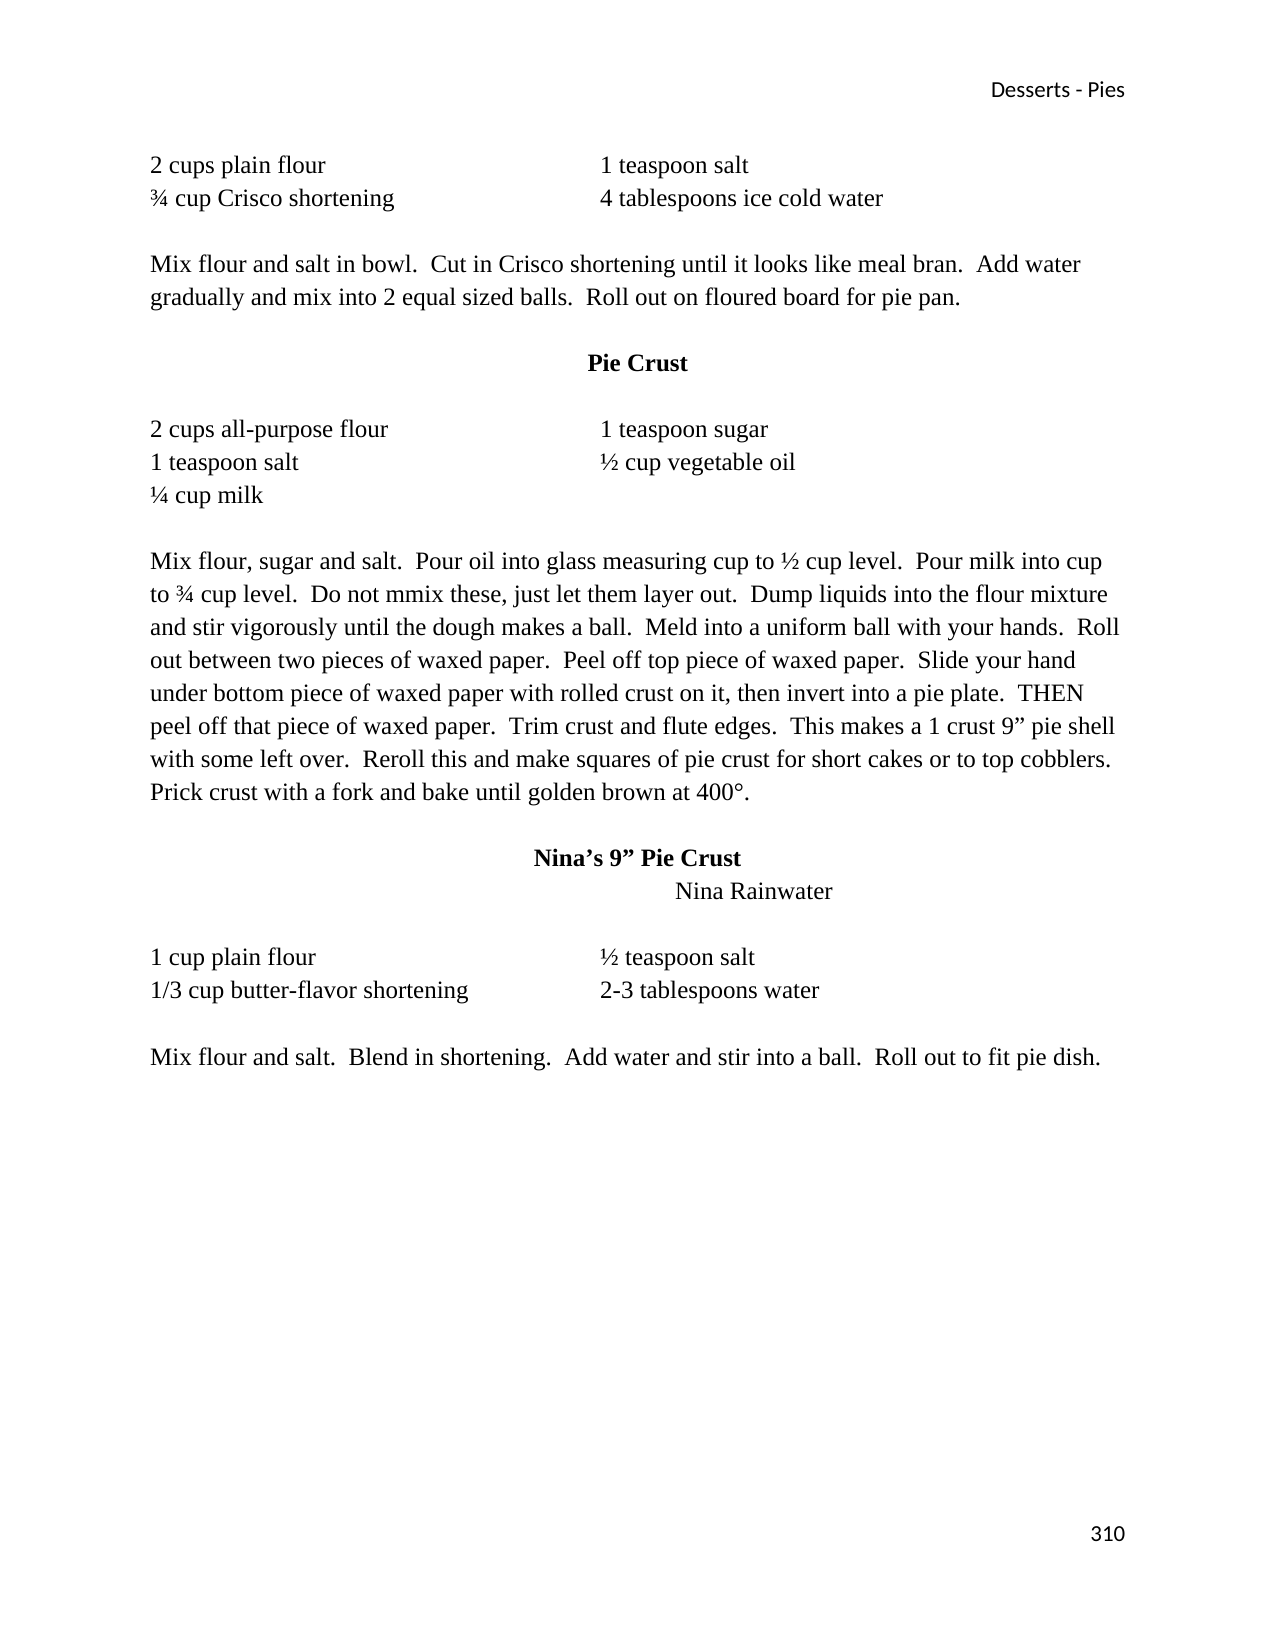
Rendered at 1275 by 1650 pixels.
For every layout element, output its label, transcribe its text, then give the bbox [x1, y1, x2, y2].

text Mix flour and salt. Blend in shortening. Add water and stir into a ball. Roll out to fit pie dish. [150, 1042, 1125, 1070]
text 1 teaspoon salt ½ cup vegetable oil [150, 447, 1125, 476]
text Nina Rainwater [150, 876, 1125, 905]
text 1 cup plain flour ½ teaspoon salt [150, 942, 1125, 971]
text Nina’s 9” Pie Crust [150, 843, 1125, 872]
text Mix flour, sugar and salt. Pour oil into glass measuring cup to ½ cup level. Pour milk into cup to ¾ cup level. Do not mmix these, just let them layer out. Dump liquids into the flour mixture and stir vigorously until the dough makes a ball. Meld into a uniform ball with your hands. Roll out between two pieces of waxed paper. Peel off top piece of waxed paper. Slide your hand under bottom piece of waxed paper with rolled crust on it, then invert into a pie plate. THEN peel off that piece of waxed paper. Trim crust and flute edges. This makes a 1 crust 9” pie shell with some left over. Reroll this and make squares of pie crust for short cakes or to top cobblers. Prick crust with a fork and bake until golden brown at 400°. [150, 546, 1125, 806]
text Pie Crust [150, 348, 1125, 377]
text ¾ cup Crisco shortening 4 tablespoons ice cold water [150, 183, 1125, 212]
text 2 cups all-purpose flour 1 teaspoon sugar [150, 414, 1125, 443]
text 1/3 cup butter-flavor shortening 2-3 tablespoons water [150, 976, 1125, 1004]
text ¼ cup milk [150, 480, 1125, 509]
text Mix flour and salt in bowl. Cut in Crisco shortening until it looks like meal bran. Add water gradually and mix into 2 equal sized balls. Roll out on floured board for pie pan. [150, 249, 1125, 311]
text 2 cups plain flour 1 teaspoon salt [150, 150, 1125, 179]
